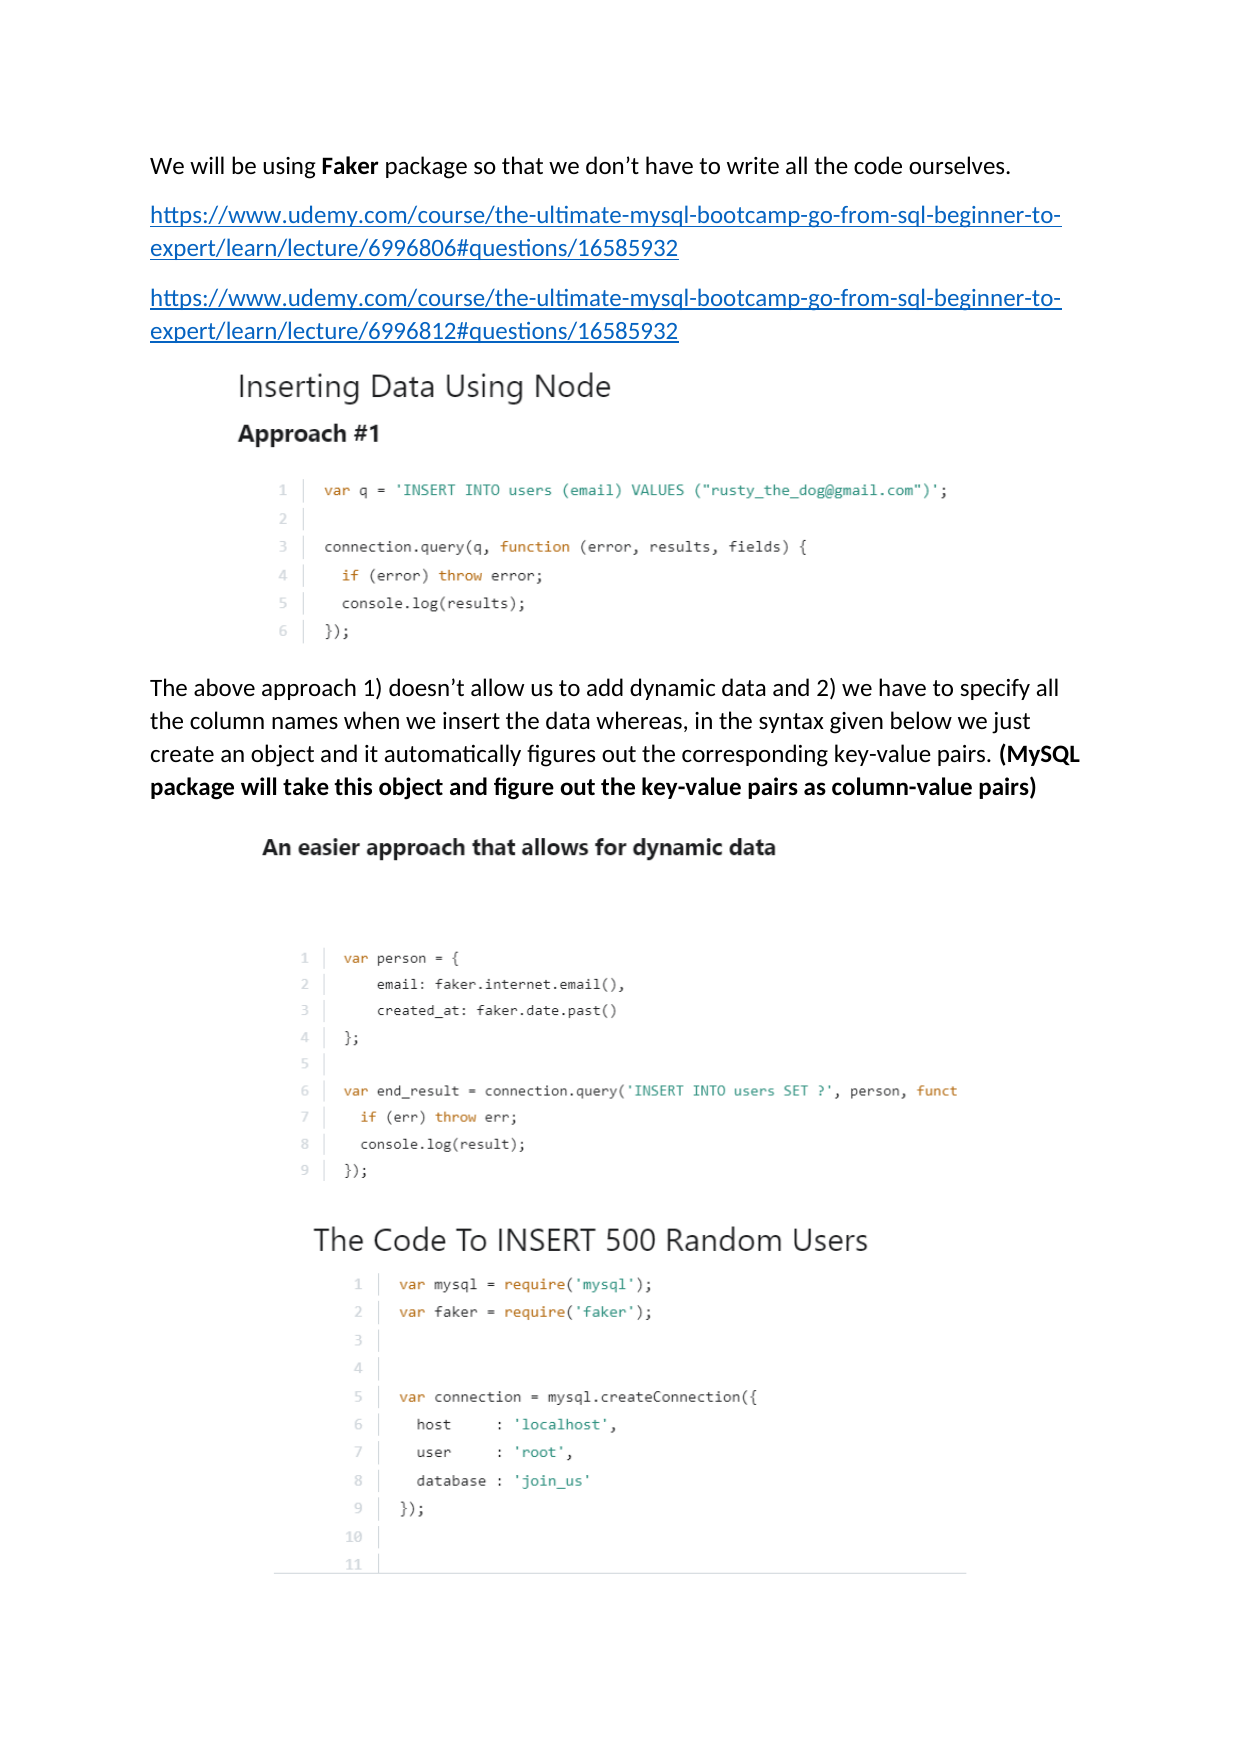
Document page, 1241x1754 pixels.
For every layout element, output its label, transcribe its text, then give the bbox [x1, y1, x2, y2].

picture [225, 364, 1015, 653]
text https://www.udemy.com/course/the-ultimate-mysql-bootcamp-go-from-sql-beginner-to-expert/learn/lecture/6996812#questions/16585932 [150, 282, 1090, 346]
text https://www.udemy.com/course/the-ultimate-mysql-bootcamp-go-from-sql-beginner-to-expert/learn/lecture/6996806#questions/16585932 [150, 199, 1090, 263]
picture [273, 1201, 967, 1576]
text We will be using Faker package so that we don’t have to write all the code ourselves. [150, 150, 1090, 181]
text The above approach 1) doesn’t allow us to add dynamic data and 2) we have to specify all the column names when we insert the data whereas, in the syntax given below we just create an object and it automatically figures out the corresponding key-value pairs. (MySQL package will take this object and figure out the key-value pairs as column-value pairs) [150, 672, 1090, 801]
picture [240, 820, 1000, 1182]
